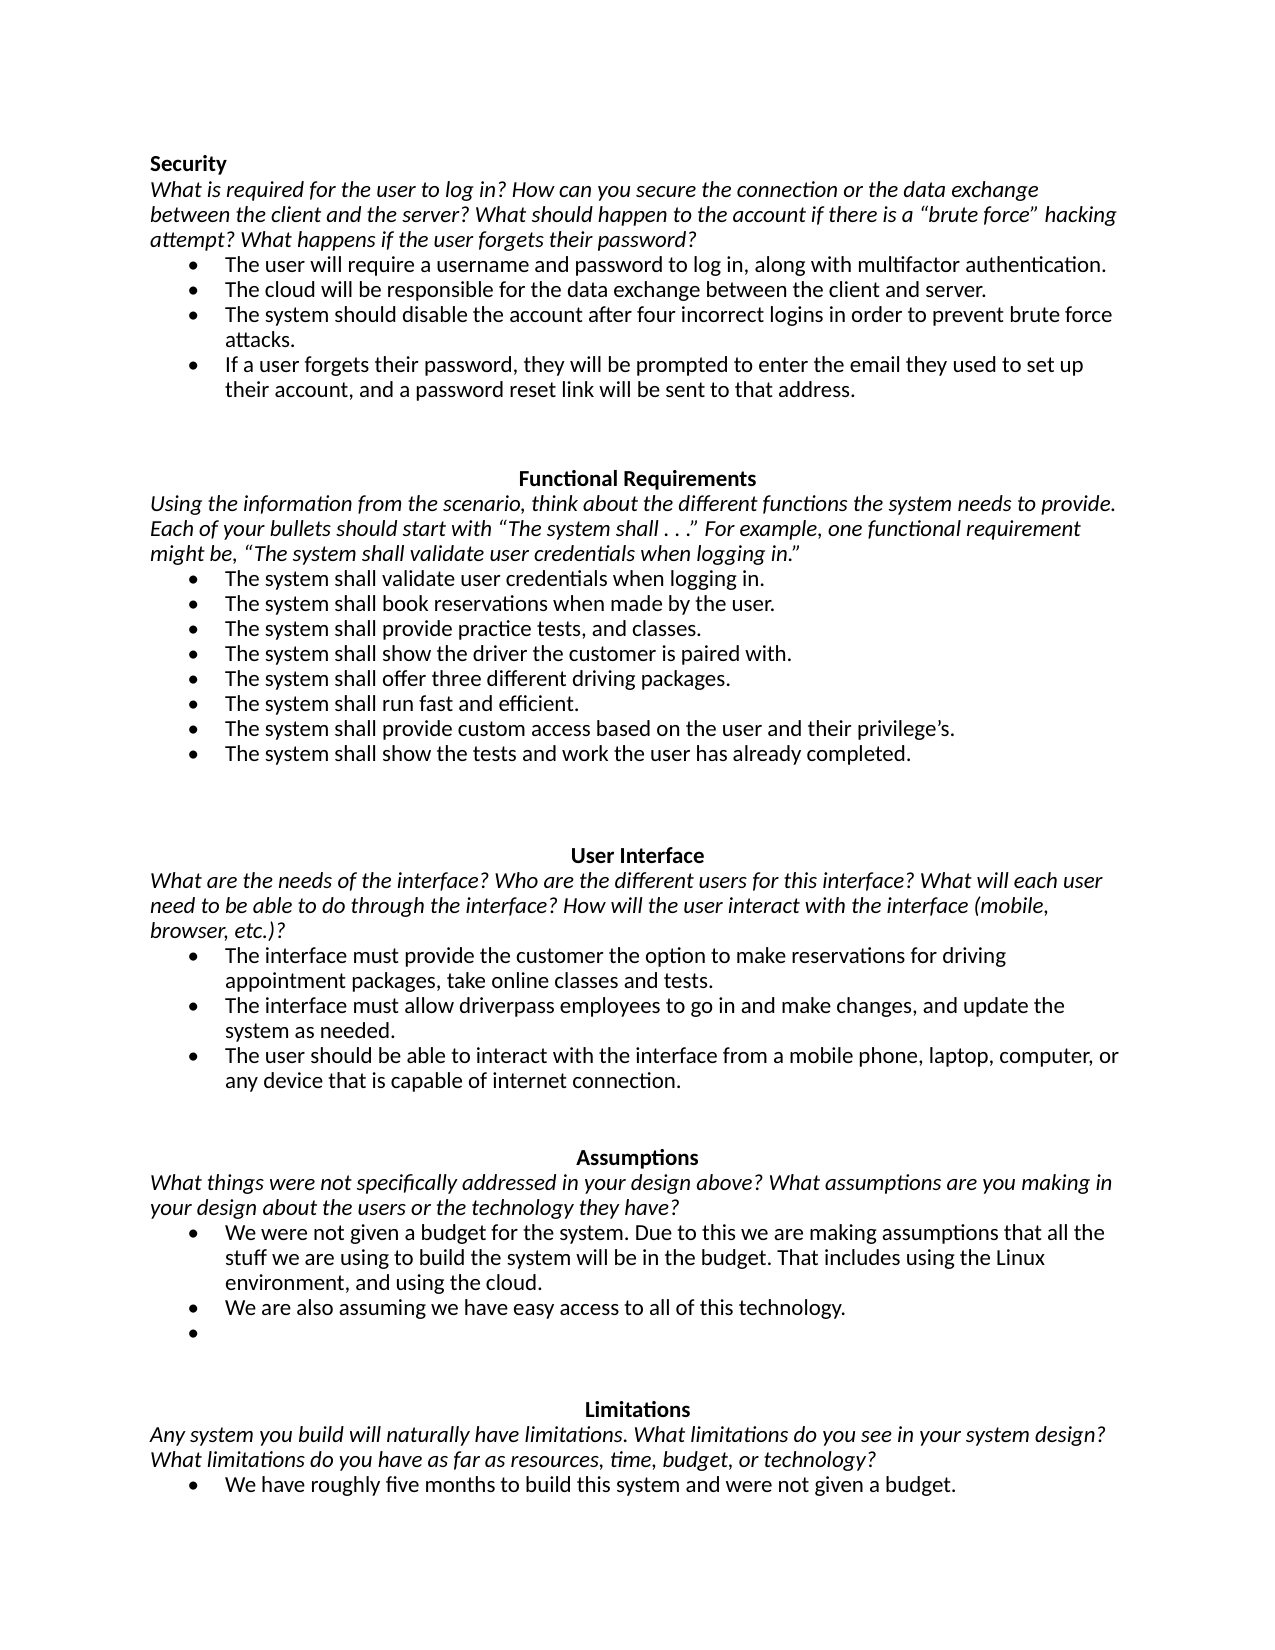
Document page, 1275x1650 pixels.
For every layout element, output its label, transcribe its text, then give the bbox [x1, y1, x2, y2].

list The system shall validate user credentials when logging in. [187, 566, 1125, 591]
list We were not given a budget for the system. Due to this we are making assumptions that all the stuff we are using to build the system will be in the budget. That includes using the Linux environment, and using the cloud. [187, 1220, 1125, 1295]
text Assumptions [150, 1143, 1125, 1170]
list The system shall show the tests and work the user has already completed. [187, 741, 1125, 766]
list The user should be able to interact with the interface from a mobile phone, laptop, computer, or any device that is capable of internet connection. [187, 1043, 1125, 1093]
list The system shall show the driver the customer is paired with. [187, 641, 1125, 666]
list If a user forgets their password, they will be prompted to enter the email they used to set up their account, and a password reset link will be sent to that address. [187, 352, 1125, 402]
list The interface must allow driverpass employees to go in and make changes, and update the system as needed. [187, 993, 1125, 1043]
text Functional Requirements [150, 464, 1125, 491]
list We are also assuming we have easy access to all of this technology. [187, 1295, 1125, 1320]
text Limitations [150, 1395, 1125, 1422]
list We have roughly five months to build this system and were not given a budget. [187, 1472, 1125, 1497]
text Any system you build will naturally have limitations. What limitations do you see in your system design? What limitations do you have as far as resources, time, budget, or technology? [150, 1422, 1125, 1472]
list The system shall run fast and efficient. [187, 691, 1125, 716]
text Security [150, 150, 1125, 177]
list The system shall book reservations when made by the user. [187, 591, 1125, 616]
text What are the needs of the interface? Who are the different users for this interface? What will each user need to be able to do through the interface? How will the user interact with the interface (mobile, browser, etc.)? [150, 868, 1125, 943]
list The user will require a username and password to log in, along with multifactor authentication. [187, 252, 1125, 277]
list The cloud will be responsible for the data exchange between the client and server. [187, 277, 1125, 302]
text What is required for the user to log in? How can you secure the connection or the data exchange between the client and the server? What should happen to the account if there is a “brute force” hacking attempt? What happens if the user forgets their password? [150, 177, 1125, 252]
text User Interface [150, 841, 1125, 868]
list The system shall offer three different driving packages. [187, 666, 1125, 691]
list The system should disable the account after four incorrect logins in order to prevent brute force attacks. [187, 302, 1125, 352]
list The interface must provide the customer the option to make reservations for driving appointment packages, take online classes and tests. [187, 943, 1125, 993]
list The system shall provide custom access based on the user and their privilege’s. [187, 716, 1125, 741]
text Using the information from the scenario, think about the different functions the system needs to provide. Each of your bullets should start with “The system shall . . .” For example, one functional requirement might be, “The system shall validate user credentials when logging in.” [150, 491, 1125, 566]
text What things were not specifically addressed in your design above? What assumptions are you making in your design about the users or the technology they have? [150, 1170, 1125, 1220]
list The system shall provide practice tests, and classes. [187, 616, 1125, 641]
